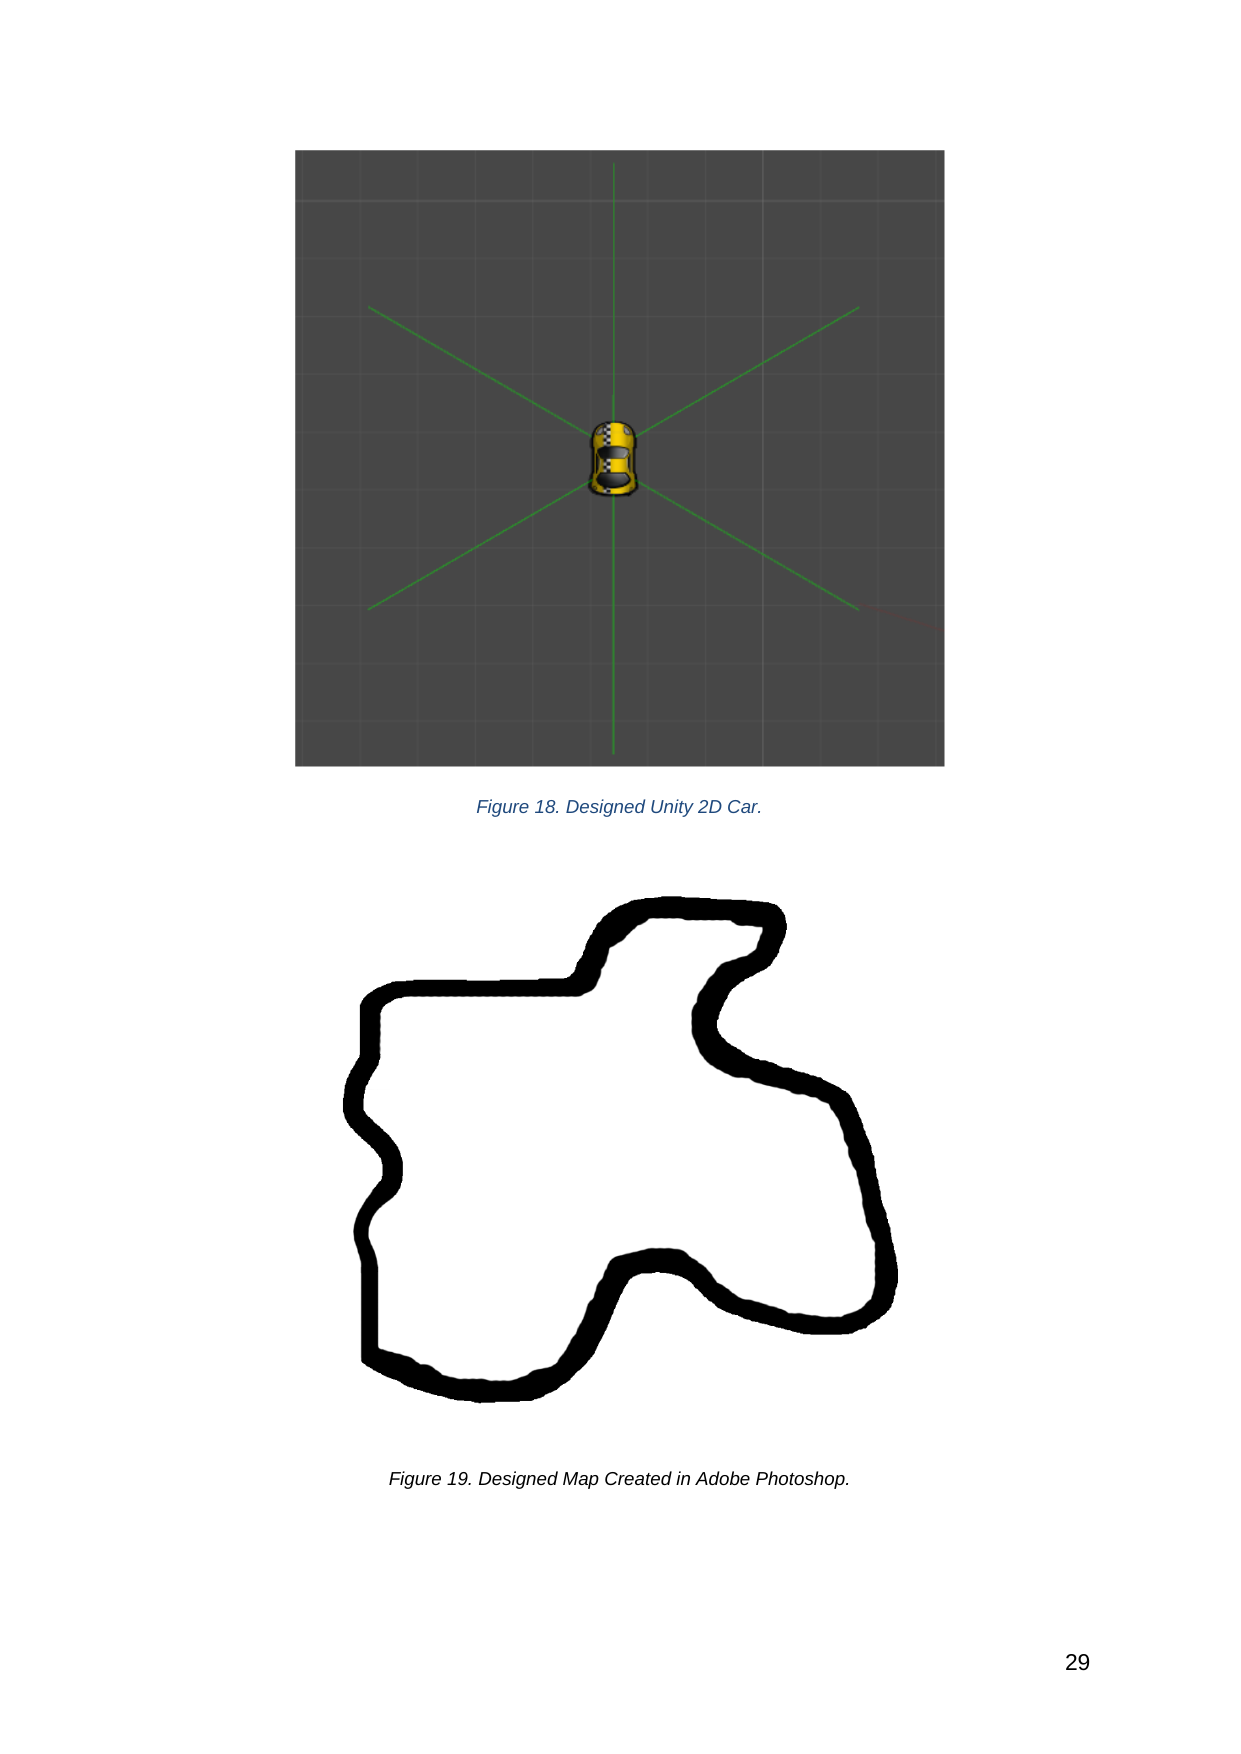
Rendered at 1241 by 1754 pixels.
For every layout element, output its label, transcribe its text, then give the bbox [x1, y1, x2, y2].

picture [310, 839, 930, 1459]
picture [294, 150, 946, 768]
